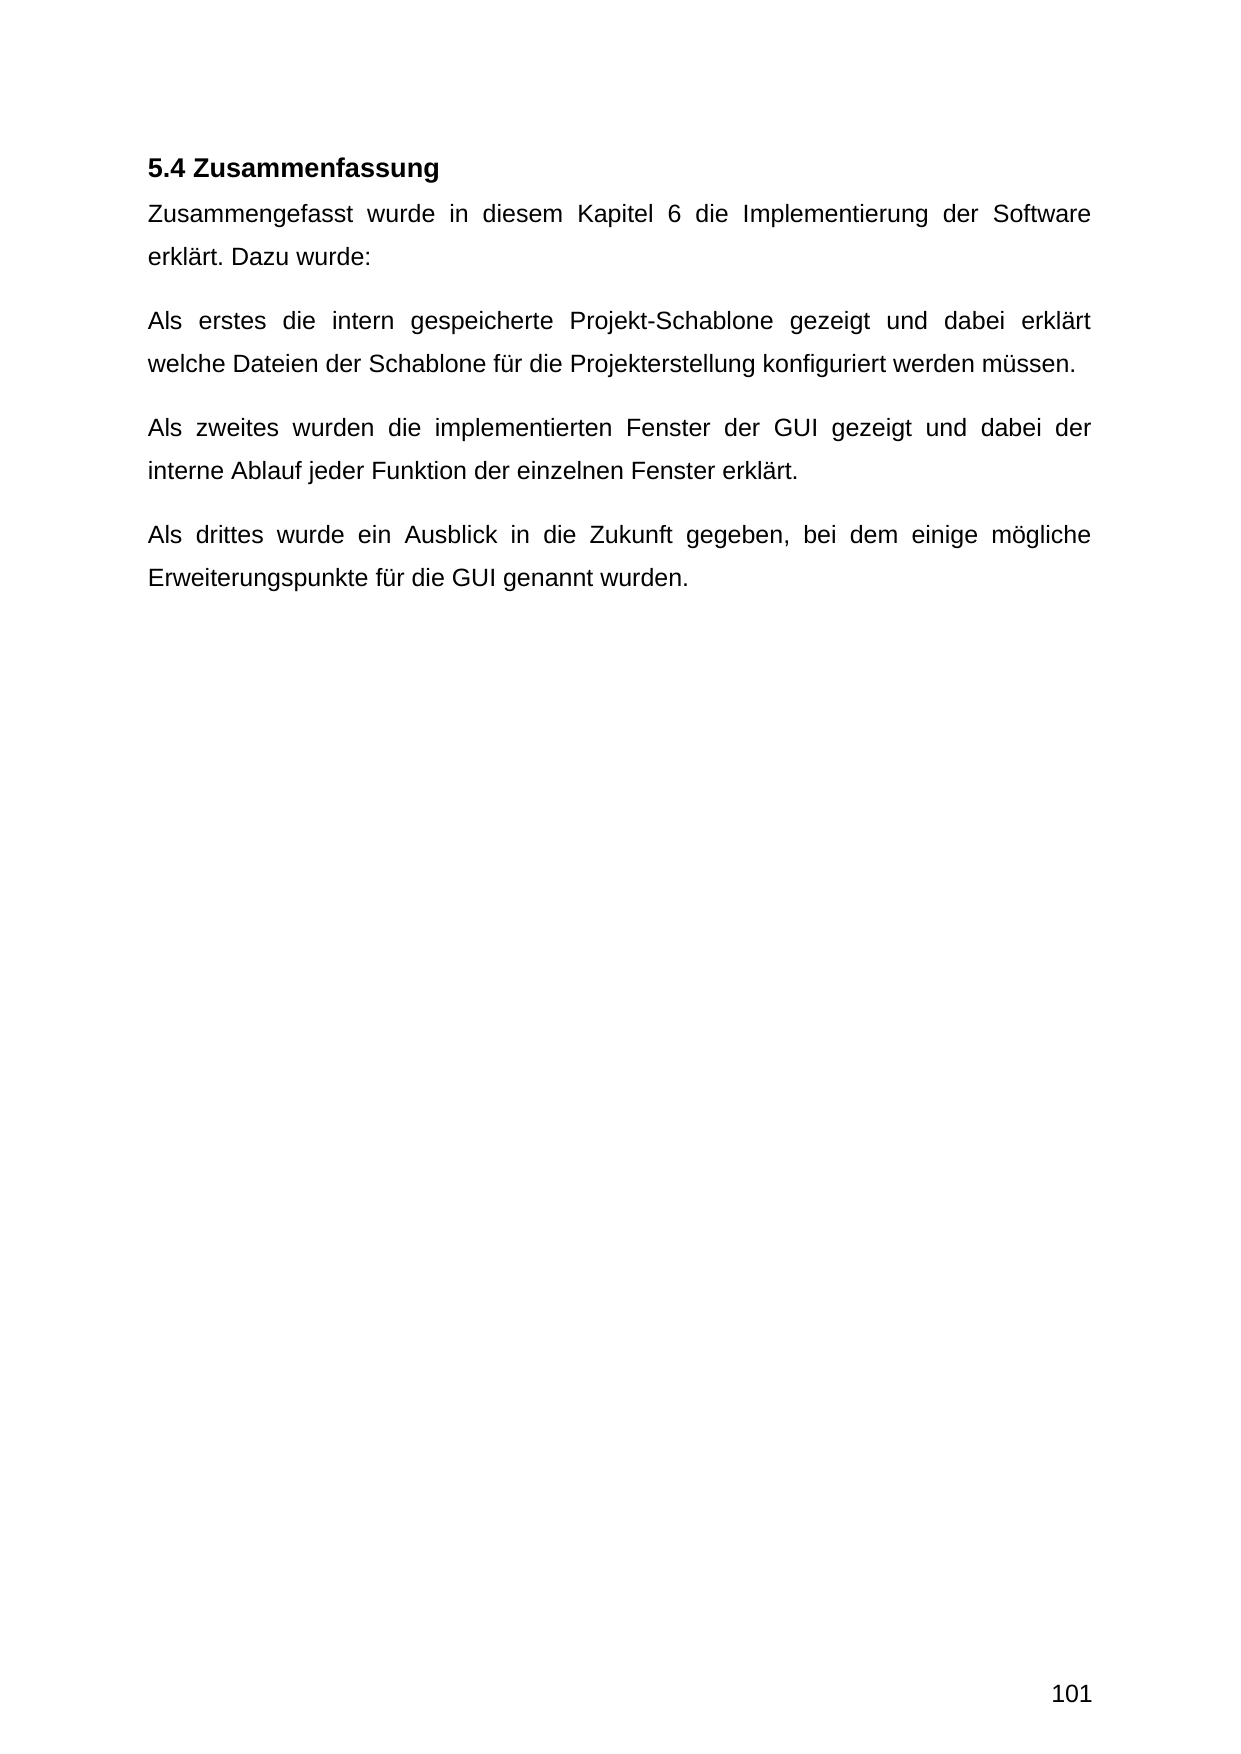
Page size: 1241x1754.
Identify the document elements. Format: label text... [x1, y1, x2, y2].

text Als zweites wurden die implementierten Fenster der GUI gezeigt und dabei der interne Ablauf jeder Funktion der einzelnen Fenster erklärt. [148, 413, 1093, 485]
subtitle Zusammenfassung [148, 152, 1093, 183]
text Als drittes wurde ein Ausblick in die Zukunft gegeben, bei dem einige mögliche Erweiterungspunkte für die GUI genannt wurden. [148, 520, 1093, 592]
text Zusammengefasst wurde in diesem Kapitel 6 die Implementierung der Software erklärt. Dazu wurde: [148, 199, 1093, 271]
text Als erstes die intern gespeicherte Projekt-Schablone gezeigt und dabei erklärt welche Dateien der Schablone für die Projekterstellung konfiguriert werden müssen. [148, 306, 1093, 378]
